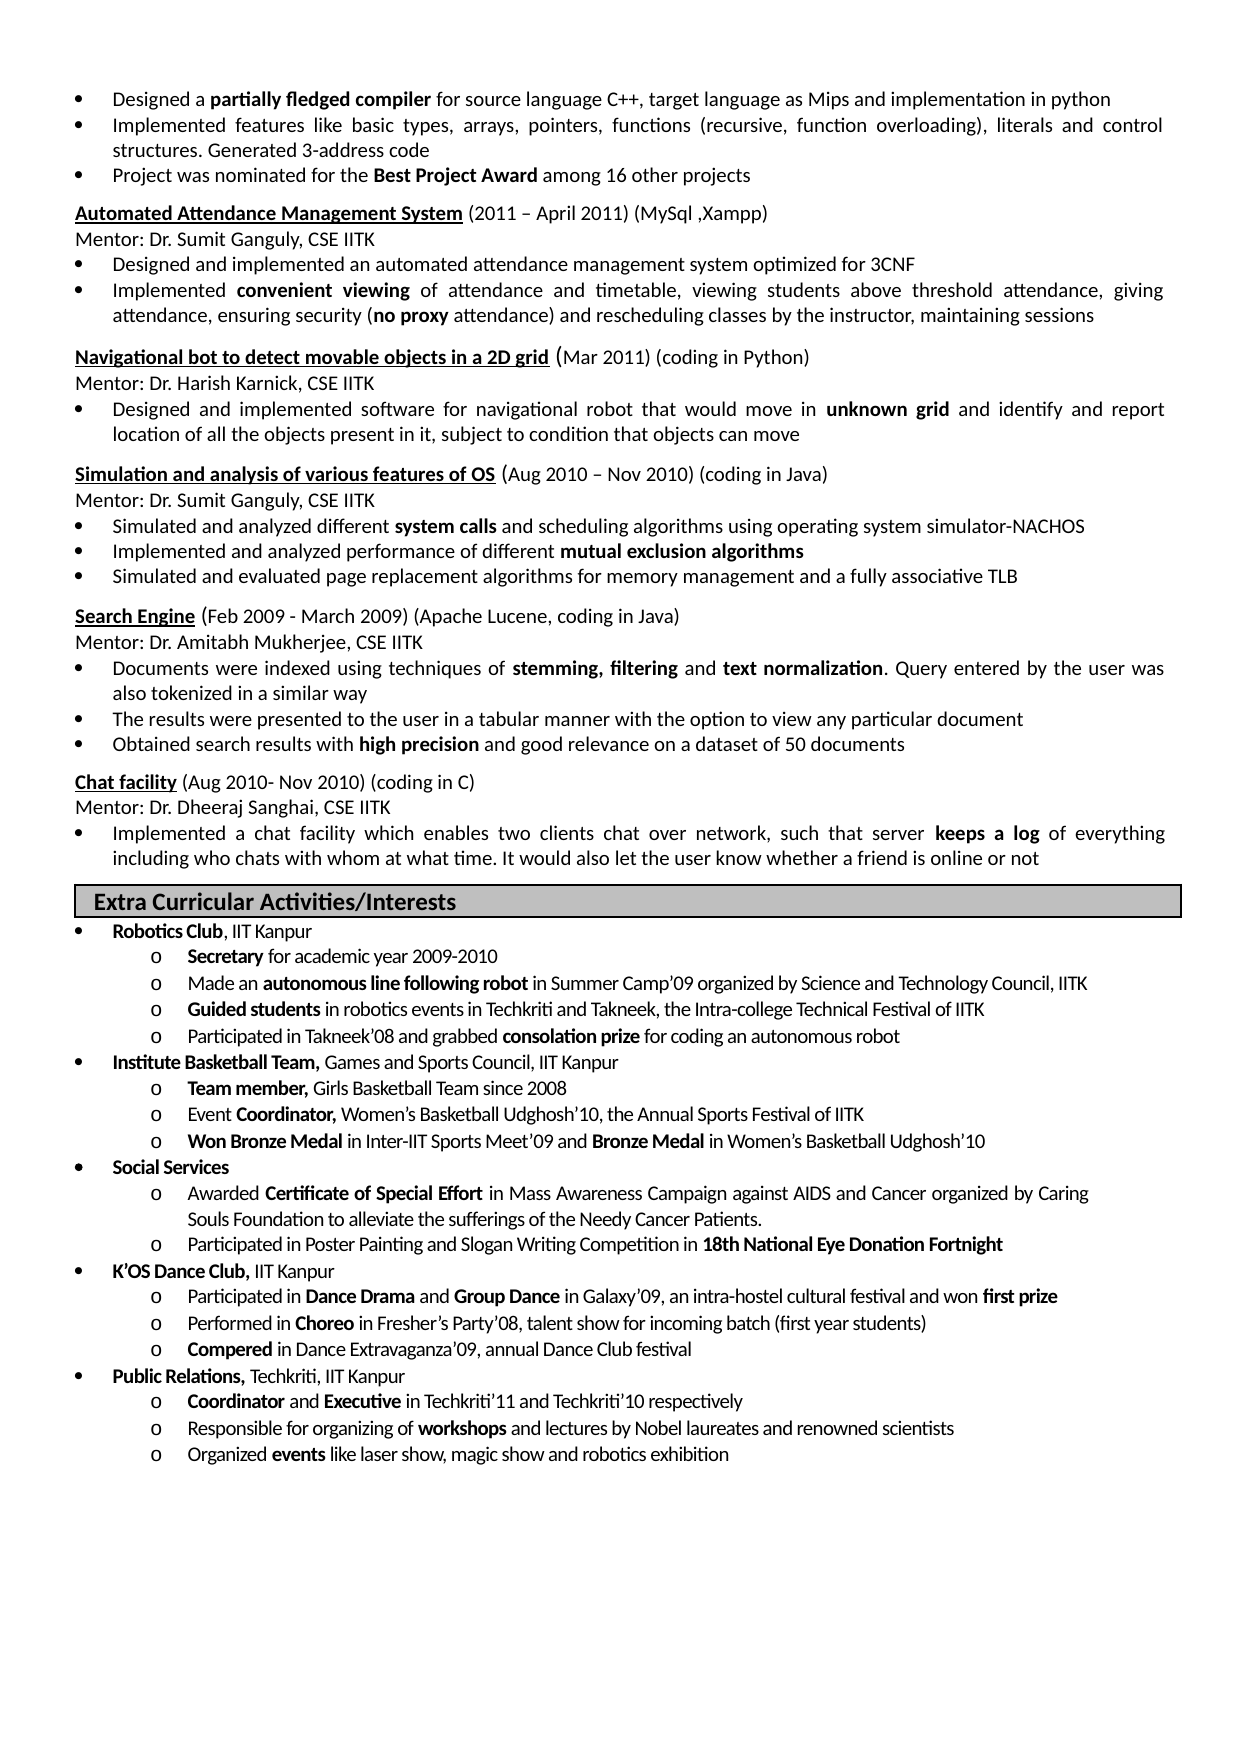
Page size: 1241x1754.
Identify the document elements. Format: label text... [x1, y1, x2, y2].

list Performed in Choreo in Fresher’s Party’08, talent show for incoming batch (first year students) [150, 1310, 1165, 1336]
list Implemented and analyzed performance of different mutual exclusion algorithms [75, 538, 1165, 564]
list Social Services [75, 1154, 1165, 1180]
text Mentor: Dr. Harish Karnick, CSE IITK [75, 371, 1165, 396]
list Implemented features like basic types, arrays, pointers, functions (recursive, function overloading), literals and control structures. Generated 3-address code [75, 112, 1165, 163]
text Chat facility (Aug 2010- Nov 2010) (coding in C) [75, 769, 1165, 794]
list Project was nominated for the Best Project Award among 16 other projects [75, 163, 1165, 188]
list Simulated and evaluated page replacement algorithms for memory management and a fully associative TLB [75, 564, 1165, 589]
text Mentor: Dr. Sumit Ganguly, CSE IITK [75, 226, 1165, 251]
list Participated in Takneek’08 and grabbed consolation prize for coding an autonomous robot [150, 1023, 1165, 1049]
list Team member, Girls Basketball Team since 2008 [150, 1075, 1165, 1101]
list Robotics Club, IIT Kanpur [75, 918, 1165, 944]
list The results were presented to the user in a tabular manner with the option to view any particular document [75, 706, 1165, 731]
list Coordinator and Executive in Techkriti’11 and Techkriti’10 respectively [150, 1388, 1165, 1415]
list Organized events like laser show, magic show and robotics exhibition [150, 1441, 1165, 1468]
list Awarded Certificate of Special Effort in Mass Awareness Campaign against AIDS and Cancer organized by Caring Souls Foundation to alleviate the sufferings of the Needy Cancer Patients. [150, 1180, 1090, 1232]
list Simulated and analyzed different system calls and scheduling algorithms using operating system simulator-NACHOS [75, 513, 1165, 538]
list Participated in Dance Drama and Group Dance in Galaxy’09, an intra-hostel cultural festival and won first prize [150, 1283, 1165, 1310]
list Participated in Poster Painting and Slogan Writing Competition in 18th National Eye Donation Fortnight [150, 1232, 1090, 1258]
text Navigational bot to detect movable objects in a 2D grid (Mar 2011) (coding in Python) [75, 340, 1165, 371]
text Search Engine (Feb 2009 - March 2009) (Apache Lucene, coding in Java) [75, 602, 1165, 629]
text Simulation and analysis of various features of OS (Aug 2010 – Nov 2010) (coding in Java) [75, 459, 1165, 487]
list Guided students in robotics events in Techkriti and Takneek, the Intra-college Technical Festival of IITK [150, 997, 1165, 1023]
list Implemented a chat facility which enables two clients chat over network, such that server keeps a log of everything including who chats with whom at what time. It would also let the user know whether a friend is online or not [75, 820, 1165, 871]
list Designed and implemented an automated attendance management system optimized for 3CNF [75, 251, 1165, 277]
list Won Bronze Medal in Inter-IIT Sports Meet’09 and Bronze Medal in Women’s Basketball Udghosh’10 [150, 1128, 1165, 1154]
list Compered in Dance Extravaganza’09, annual Dance Club festival [150, 1336, 1165, 1363]
text Mentor: Dr. Dheeraj Sanghai, CSE IITK [75, 794, 1165, 820]
list Secretary for academic year 2009-2010 [150, 944, 1165, 970]
list Responsible for organizing of workshops and lectures by Nobel laureates and renowned scientists [150, 1415, 1165, 1441]
text Mentor: Dr. Amitabh Mukherjee, CSE IITK [75, 629, 1165, 655]
list Obtained search results with high precision and good relevance on a dataset of 50 documents [75, 731, 1165, 757]
list Implemented convenient viewing of attendance and timetable, viewing students above threshold attendance, giving attendance, ensuring security (no proxy attendance) and rescheduling classes by the instructor, maintaining sessions [75, 277, 1165, 328]
list Institute Basketball Team, Games and Sports Council, IIT Kanpur [75, 1049, 1165, 1075]
table_header Extra Curricular Activities/Interests [76, 886, 1180, 916]
list Designed a partially fledged compiler for source language C++, target language as Mips and implementation in python [75, 86, 1165, 112]
list Documents were indexed using techniques of stemming, filtering and text normalization. Query entered by the user was also tokenized in a similar way [75, 655, 1165, 706]
text Automated Attendance Management System (2011 – April 2011) (MySql ,Xampp) [75, 201, 1165, 226]
text Mentor: Dr. Sumit Ganguly, CSE IITK [75, 487, 1165, 513]
list Made an autonomous line following robot in Summer Camp’09 organized by Science and Technology Council, IITK [150, 970, 1165, 997]
list Designed and implemented software for navigational robot that would move in unknown grid and identify and report location of all the objects present in it, subject to condition that objects can move [75, 396, 1165, 447]
list Event Coordinator, Women’s Basketball Udghosh’10, the Annual Sports Festival of IITK [150, 1101, 1165, 1128]
list Public Relations, Techkriti, IIT Kanpur [75, 1363, 1165, 1388]
list K’OS Dance Club, IIT Kanpur [75, 1258, 1165, 1283]
